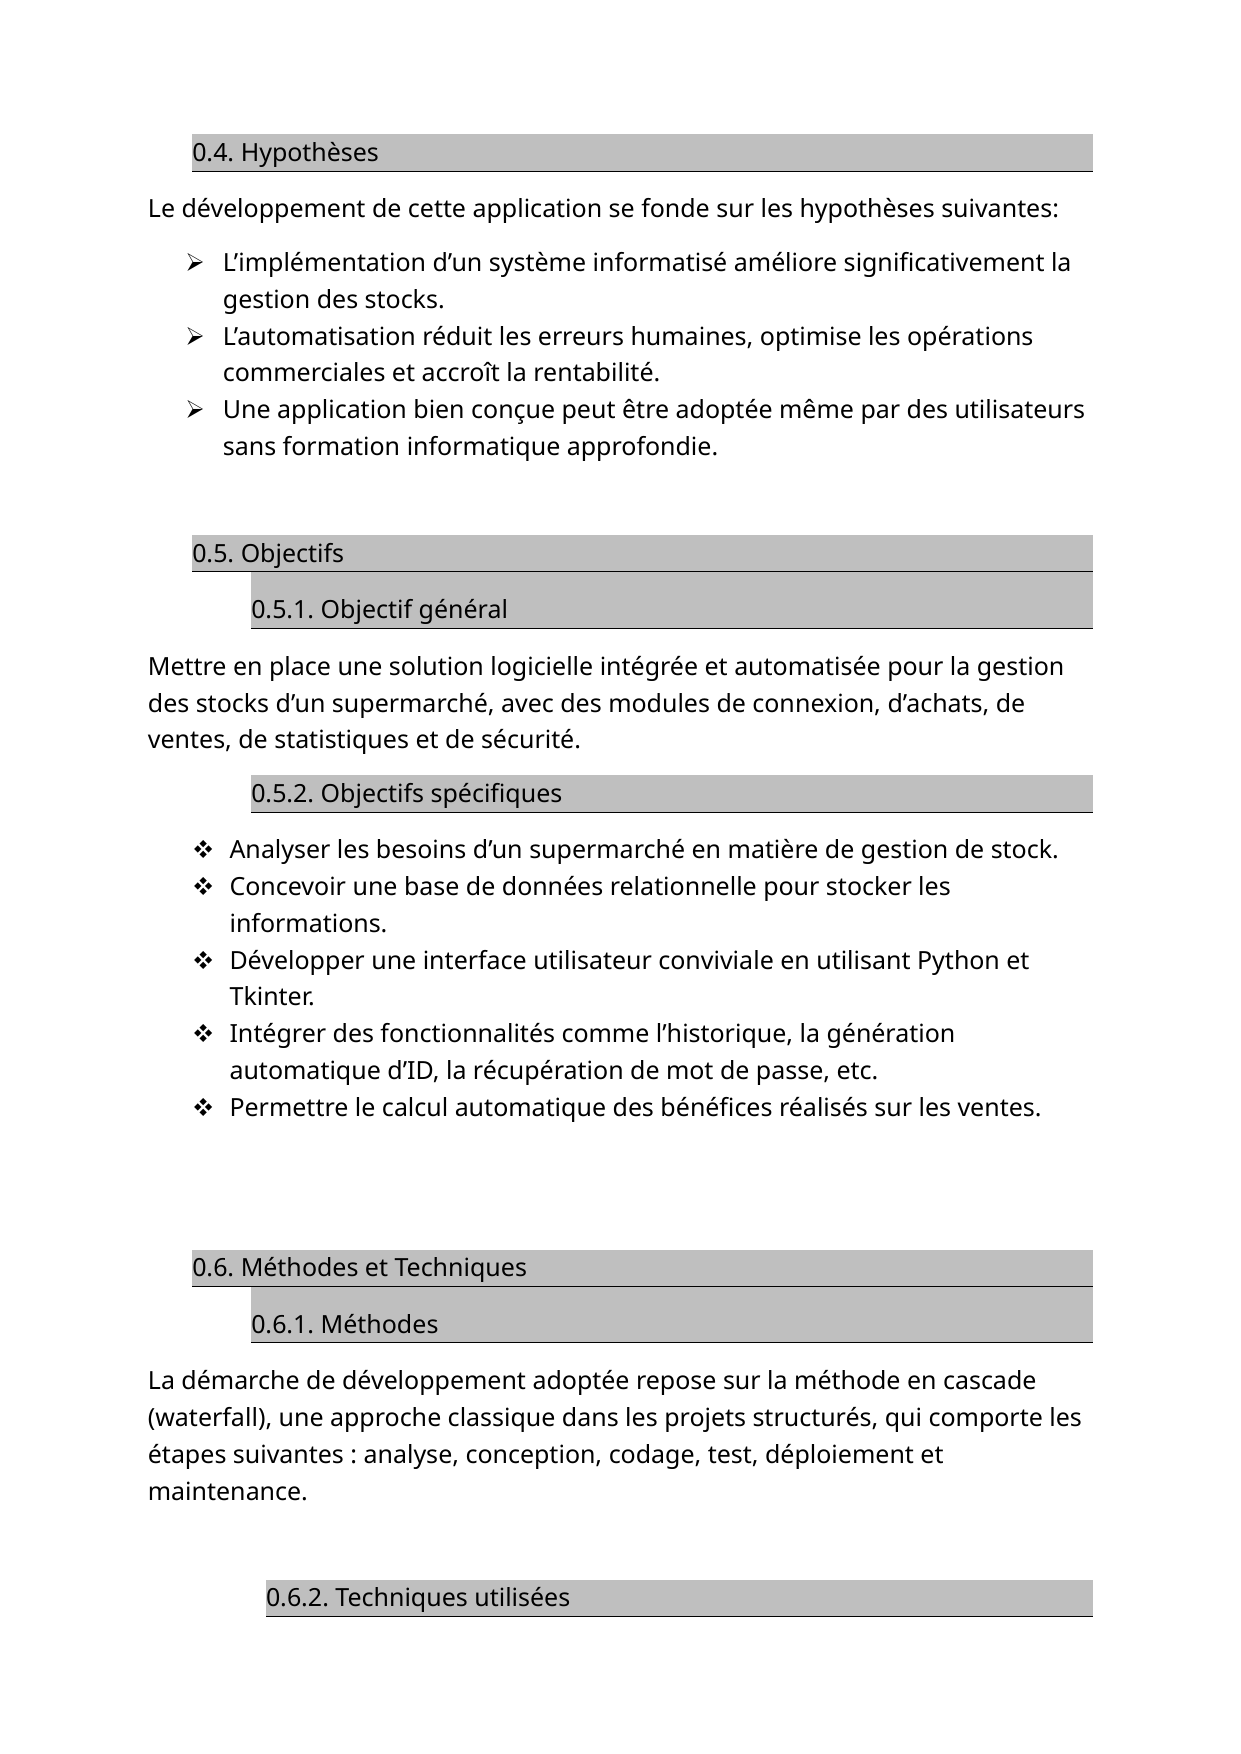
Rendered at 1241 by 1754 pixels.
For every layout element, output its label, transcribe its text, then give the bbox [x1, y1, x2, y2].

text Le développement de cette application se fonde sur les hypothèses suivantes: [148, 191, 1093, 225]
list L’automatisation réduit les erreurs humaines, optimise les opérations commerciales et accroît la rentabilité. [185, 318, 1093, 389]
list L’implémentation d’un système informatisé améliore significativement la gestion des stocks. [185, 244, 1093, 315]
text La démarche de développement adoptée repose sur la méthode en cascade (waterfall), une approche classique dans les projets structurés, qui comporte les étapes suivantes : analyse, conception, codage, test, déploiement et maintenance. [148, 1363, 1093, 1507]
text Mettre en place une solution logicielle intégrée et automatisée pour la gestion des stocks d’un supermarché, avec des modules de connexion, d’achats, de ventes, de statistiques et de sécurité. [148, 648, 1093, 756]
list Concevoir une base de données relationnelle pour stocker les informations. [192, 869, 1093, 939]
text 0.6.2. Techniques utilisées [266, 1580, 1093, 1616]
list Une application bien conçue peut être adoptée même par des utilisateurs sans formation informatique approfondie. [185, 392, 1093, 462]
text 0.5.2. Objectifs spécifiques [251, 775, 1093, 812]
text 0.4. Hypothèses [192, 134, 1093, 171]
text 0.6. Méthodes et Techniques [192, 1250, 1093, 1286]
list Intégrer des fonctionnalités comme l’historique, la génération automatique d’ID, la récupération de mot de passe, etc. [192, 1016, 1093, 1087]
list Permettre le calcul automatique des bénéfices réalisés sur les ventes. [192, 1089, 1093, 1123]
text 0.5.1. Objectif général [251, 592, 1093, 628]
text 0.6.1. Méthodes [251, 1306, 1093, 1342]
text 0.5. Objectifs [192, 535, 1093, 571]
list Analyser les besoins d’un supermarché en matière de gestion de stock. [192, 832, 1093, 866]
list Développer une interface utilisateur conviviale en utilisant Python et Tkinter. [192, 942, 1093, 1013]
